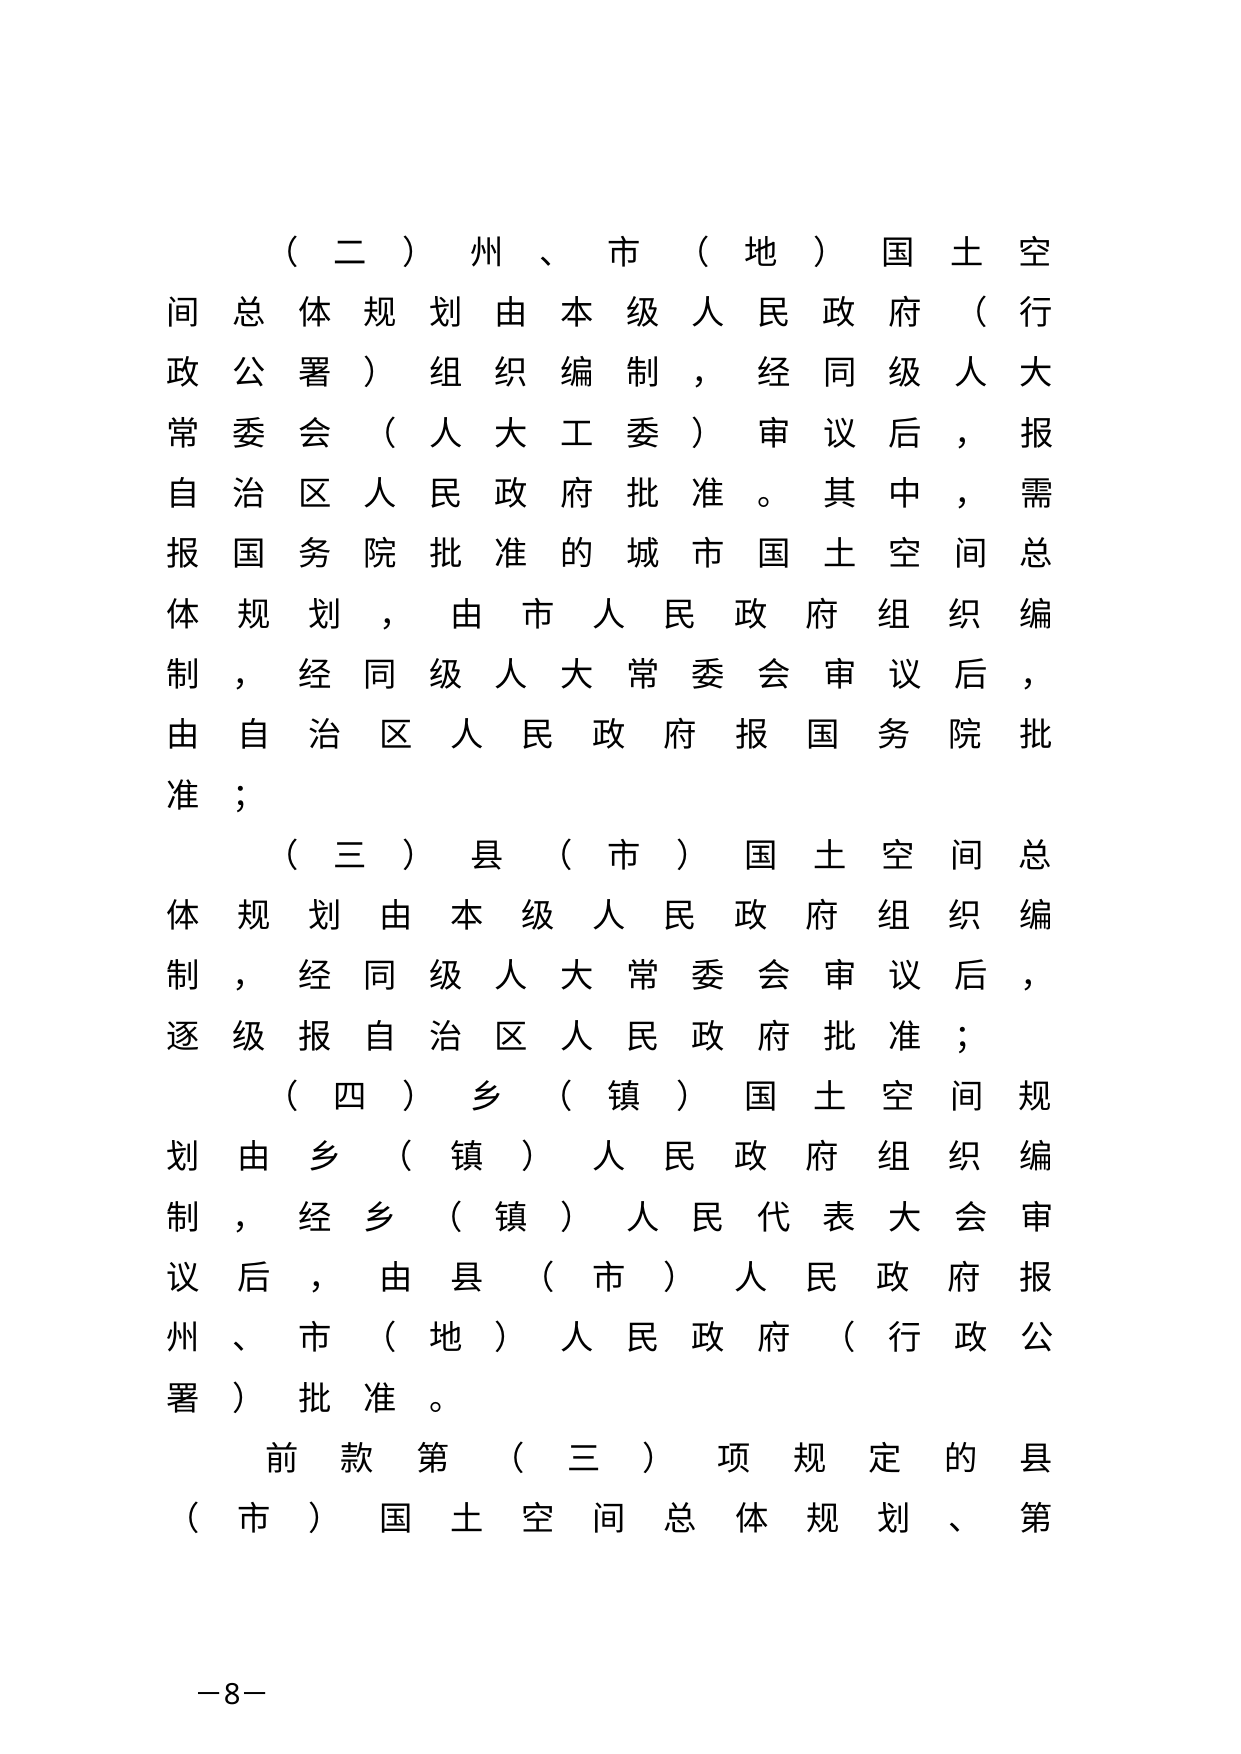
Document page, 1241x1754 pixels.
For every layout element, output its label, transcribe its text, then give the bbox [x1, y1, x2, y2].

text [167, 1426, 1085, 1546]
text （三）县（市）国土空间总体规划由本级人民政府组织编制，经同级人大常委会审议后，逐级报自治区人民政府批准； [167, 823, 1085, 1064]
text （四）乡（镇）国土空间规划由乡（镇）人民政府组织编制，经乡（镇）人民代表大会审议后，由县（市）人民政府报州、市（地）人民政府（行政公署）批准。 [167, 1064, 1085, 1426]
text （二）州、市（地）国土空间总体规划由本级人民政府（行政公署）组织编制，经同级人大常委会（人大工委）审议后，报自治区人民政府批准。其中，需报国务院批准的城市国土空间总体规划，由市人民政府组织编制，经同级人大常委会审议后，由自治区人民政府报国务院批准； [167, 219, 1085, 823]
